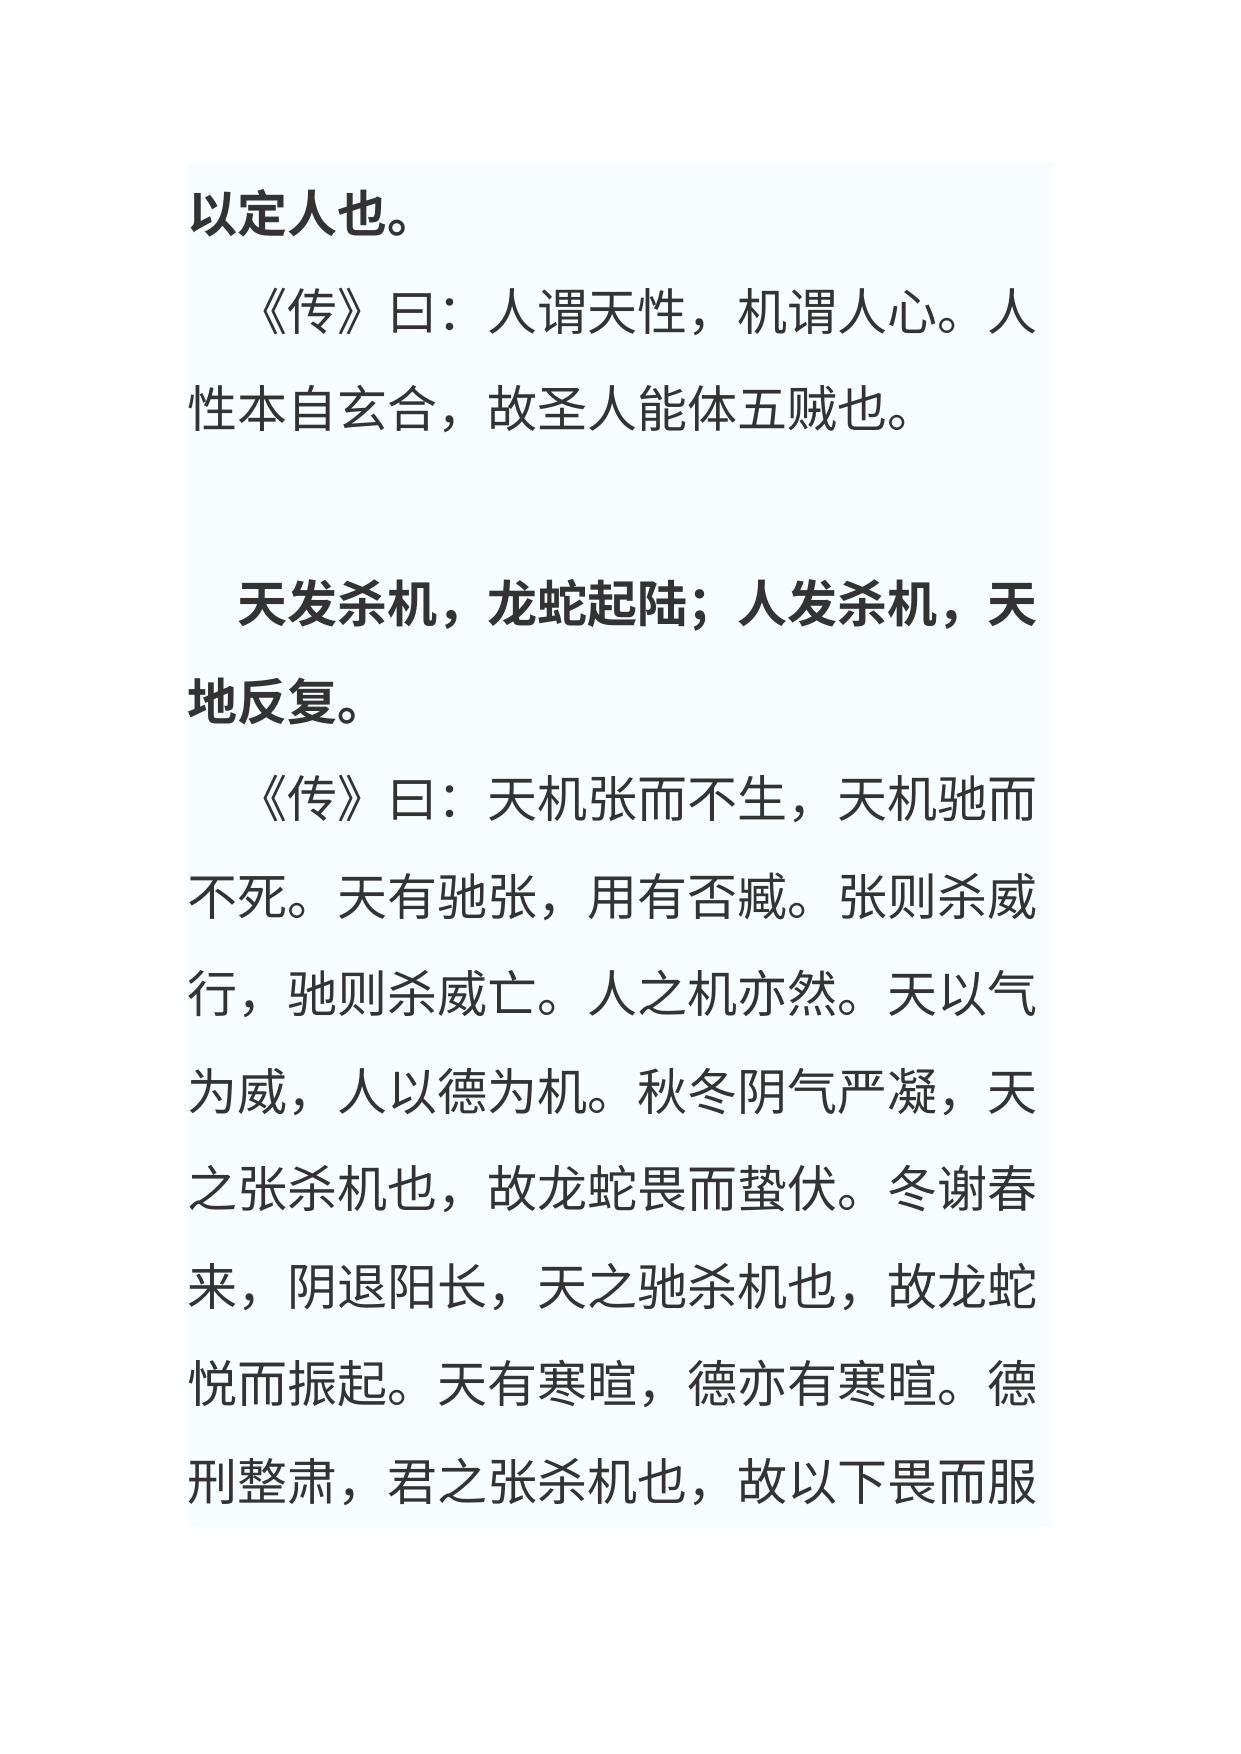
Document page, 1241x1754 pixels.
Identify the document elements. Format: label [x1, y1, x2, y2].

table_header [188, 162, 1053, 1527]
